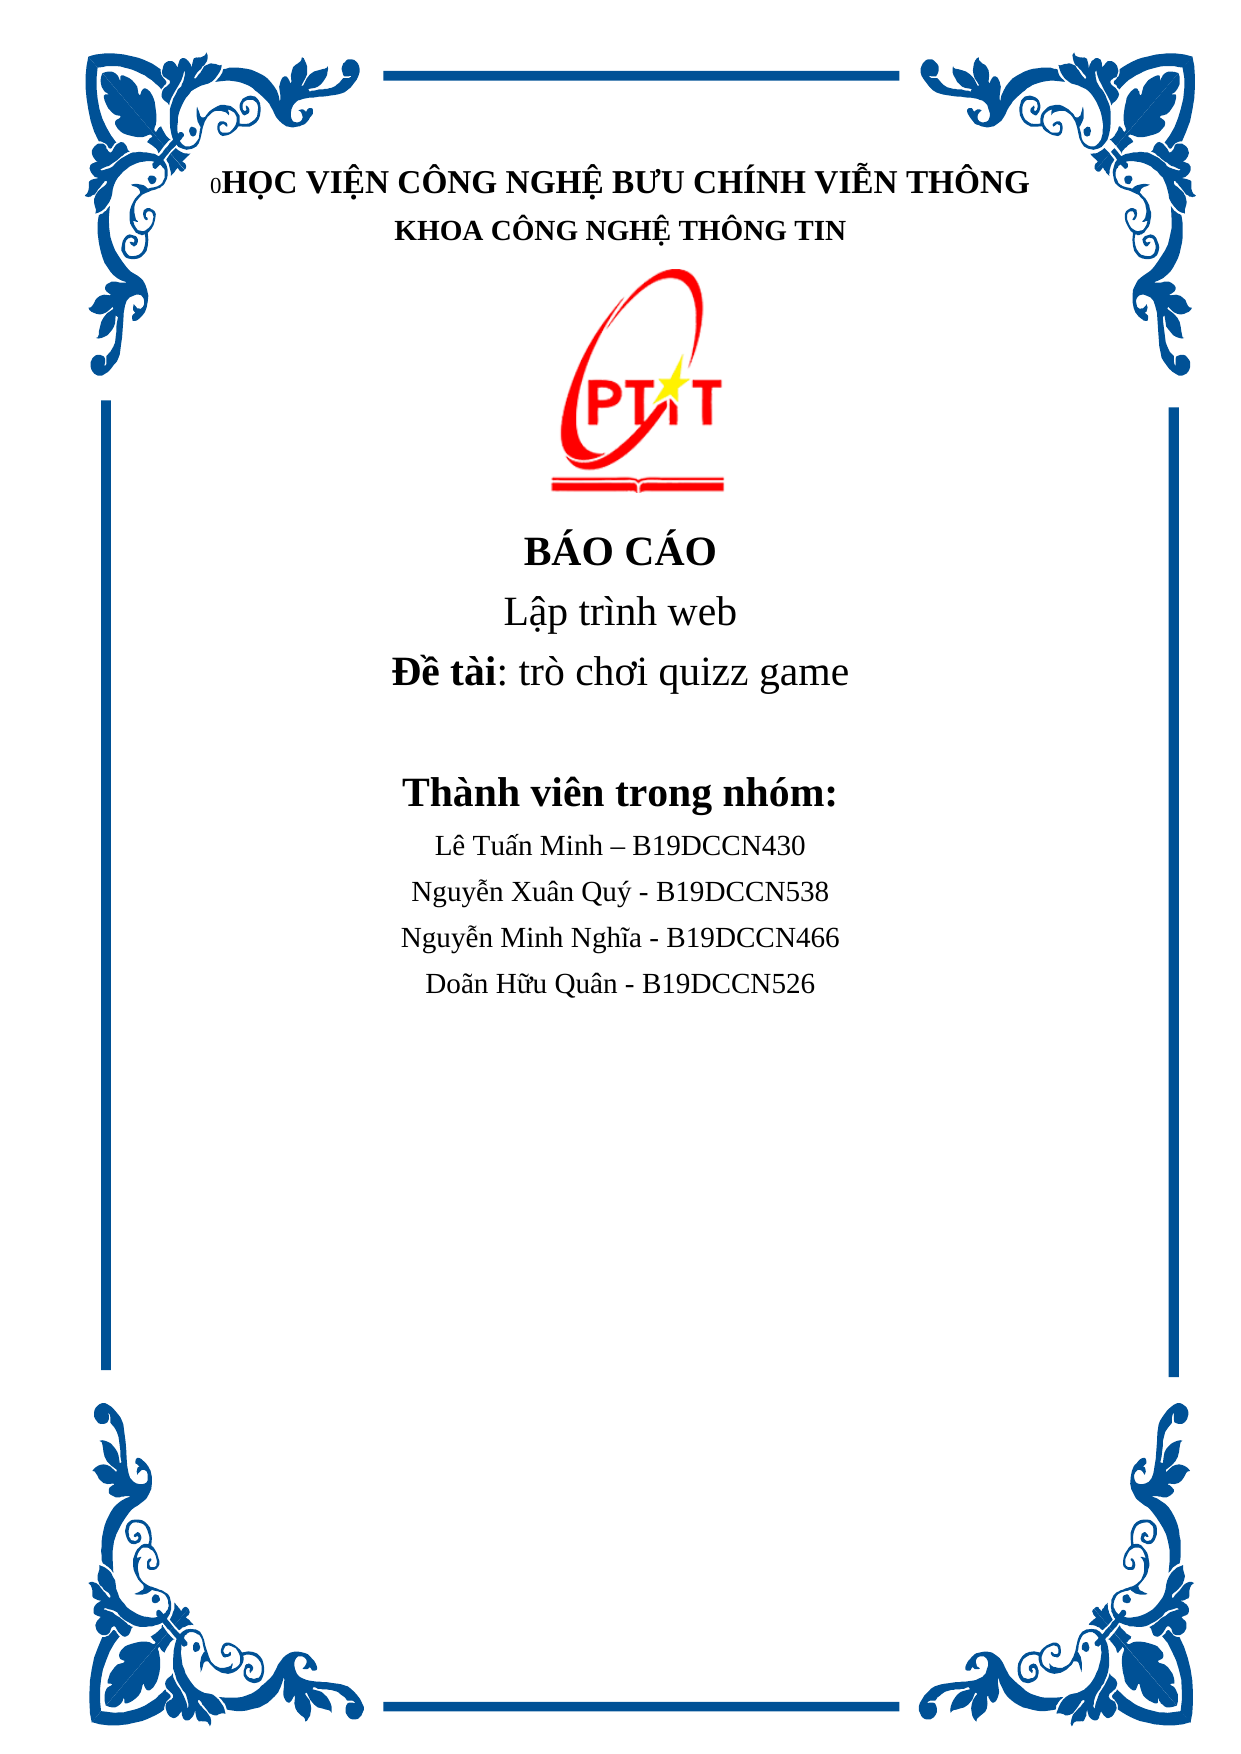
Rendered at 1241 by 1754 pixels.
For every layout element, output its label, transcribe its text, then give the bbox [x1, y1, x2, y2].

text Nguyễn Xuân Quý - B19DCCN538 [150, 874, 1090, 908]
text Lê Tuấn Minh – B19DCCN430 [150, 828, 1090, 862]
picture [525, 269, 749, 493]
text Lập trình web [150, 586, 1090, 634]
text KHOA CÔNG NGHỆ THÔNG TIN [150, 213, 1090, 247]
text Nguyễn Minh Nghĩa - B19DCCN466 [150, 920, 1090, 954]
text Đề tài: trò chơi quizz game [150, 647, 1090, 695]
text Doãn Hữu Quân - B19DCCN526 [150, 966, 1090, 1000]
text Thành viên trong nhóm: [150, 768, 1090, 816]
text 0 [150, 162, 1090, 201]
text BÁO CÁO [150, 526, 1090, 574]
